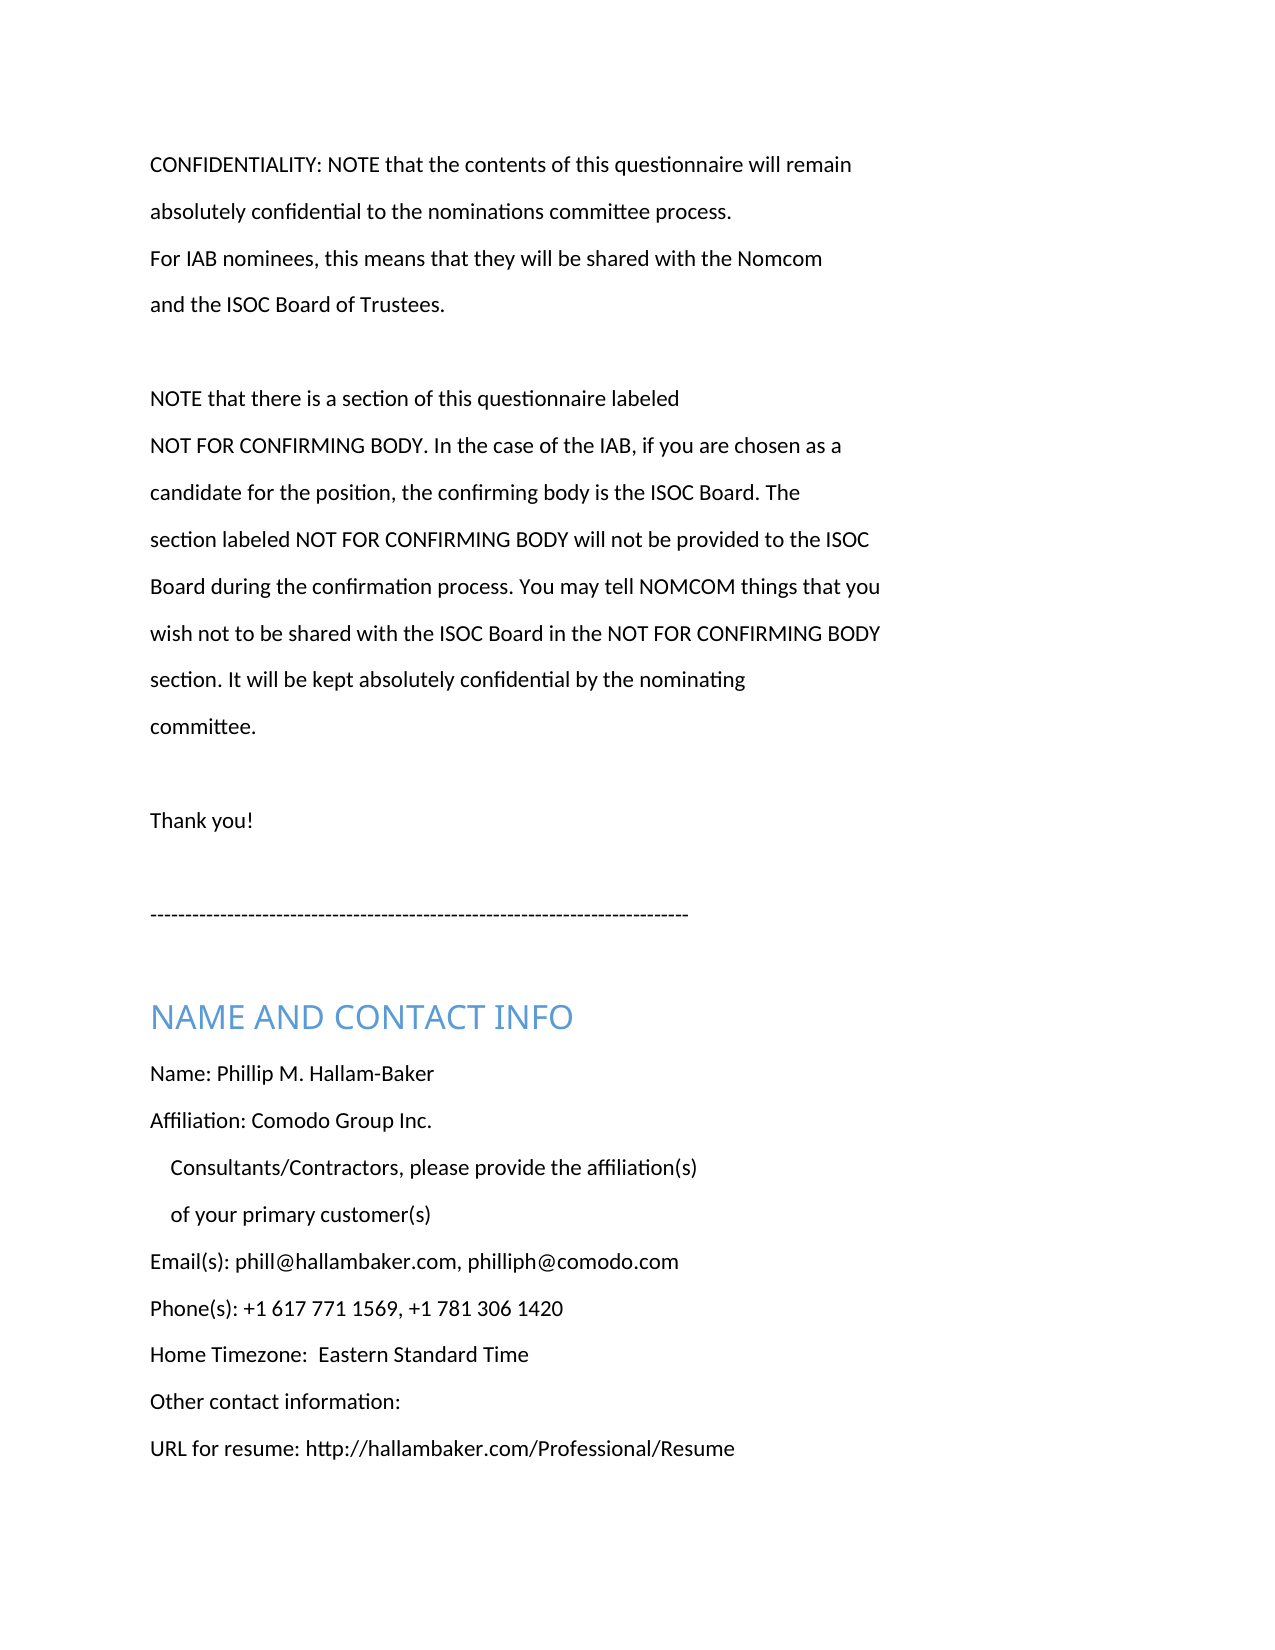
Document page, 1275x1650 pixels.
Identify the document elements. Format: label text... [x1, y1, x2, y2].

text candidate for the position, the confirming body is the ISOC Board. The [150, 478, 1125, 506]
text Phone(s): +1 617 771 1569, +1 781 306 1420 [150, 1294, 1125, 1322]
text NAME AND CONTACT INFO [150, 994, 1125, 1039]
text section. It will be kept absolutely confidential by the nominating [150, 666, 1125, 694]
text Affiliation: Comodo Group Inc. [150, 1106, 1125, 1134]
text For IAB nominees, this means that they will be shared with the Nomcom [150, 244, 1125, 272]
text URL for resume: http://hallambaker.com/Professional/Resume [150, 1434, 1125, 1462]
text NOTE that there is a section of this questionnaire labeled [150, 384, 1125, 412]
text Home Timezone: Eastern Standard Time [150, 1341, 1125, 1369]
text NOT FOR CONFIRMING BODY. In the case of the IAB, if you are chosen as a [150, 431, 1125, 459]
text committee. [150, 712, 1125, 741]
text and the ISOC Board of Trustees. [150, 291, 1125, 319]
text Other contact information: [150, 1387, 1125, 1416]
text of your primary customer(s) [150, 1200, 1125, 1228]
text Email(s): phill@hallambaker.com, philliph@comodo.com [150, 1247, 1125, 1275]
text ----------------------------------------------------------------------------- [150, 900, 1125, 928]
text section labeled NOT FOR CONFIRMING BODY will not be provided to the ISOC [150, 525, 1125, 553]
text Thank you! [150, 806, 1125, 834]
text absolutely confidential to the nominations committee process. [150, 197, 1125, 225]
text Board during the confirmation process. You may tell NOMCOM things that you [150, 572, 1125, 600]
text Consultants/Contractors, please provide the affiliation(s) [150, 1153, 1125, 1181]
text wish not to be shared with the ISOC Board in the NOT FOR CONFIRMING BODY [150, 619, 1125, 647]
text Name: Phillip M. Hallam-Baker [150, 1059, 1125, 1087]
text CONFIDENTIALITY: NOTE that the contents of this questionnaire will remain [150, 150, 1125, 178]
